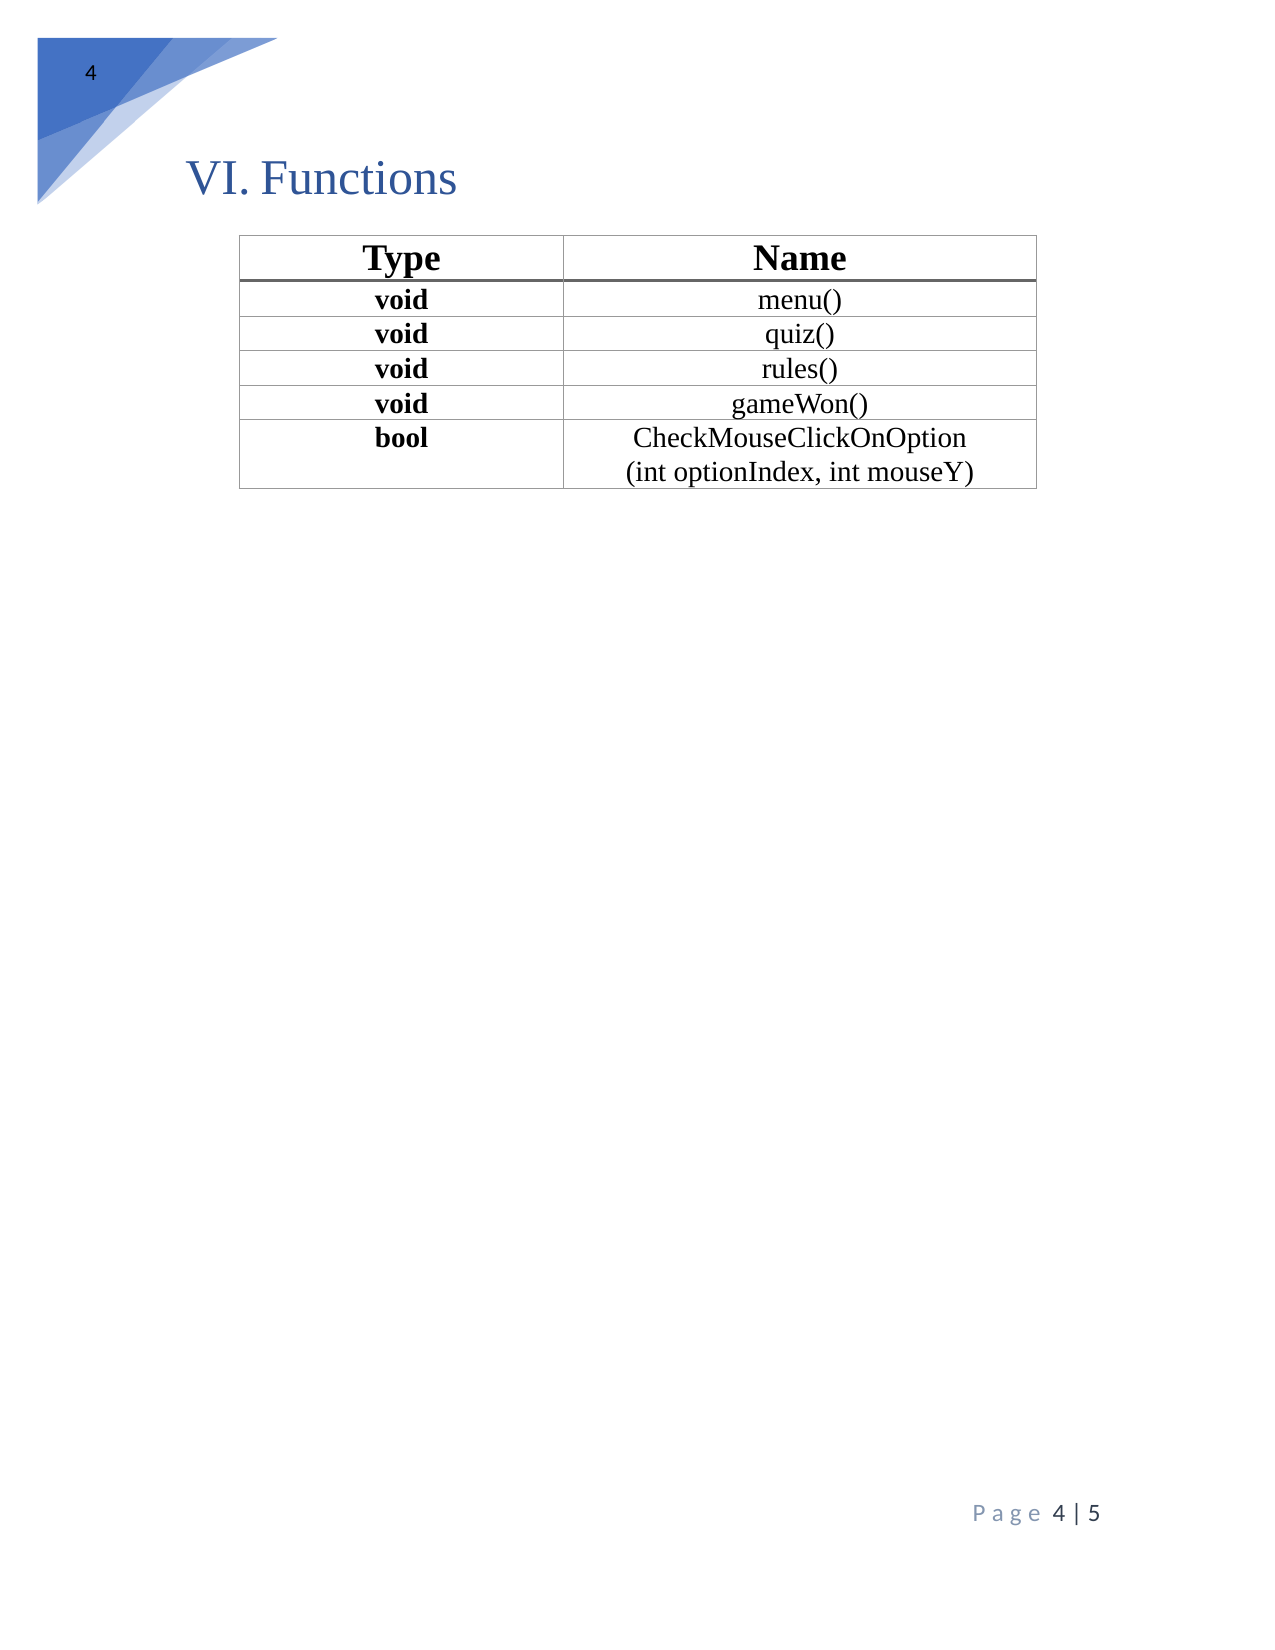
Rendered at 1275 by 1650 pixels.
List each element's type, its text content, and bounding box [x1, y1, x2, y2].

table_cell gameWon() [564, 386, 1036, 419]
table_header Type [240, 236, 563, 279]
subtitle Functions [185, 148, 1127, 205]
table_header Name [564, 236, 1036, 279]
picture [37, 37, 279, 206]
table_cell bool [240, 420, 563, 487]
table_cell CheckMouseClickOnOption (int optionIndex, int mouseY) [564, 420, 1036, 487]
table_cell rules() [564, 351, 1036, 385]
table_cell void [240, 351, 563, 385]
table_cell void [240, 386, 563, 419]
table_cell void [240, 317, 563, 350]
table_cell quiz() [564, 317, 1036, 350]
table_cell menu() [564, 282, 1036, 316]
table_cell void [240, 282, 563, 316]
